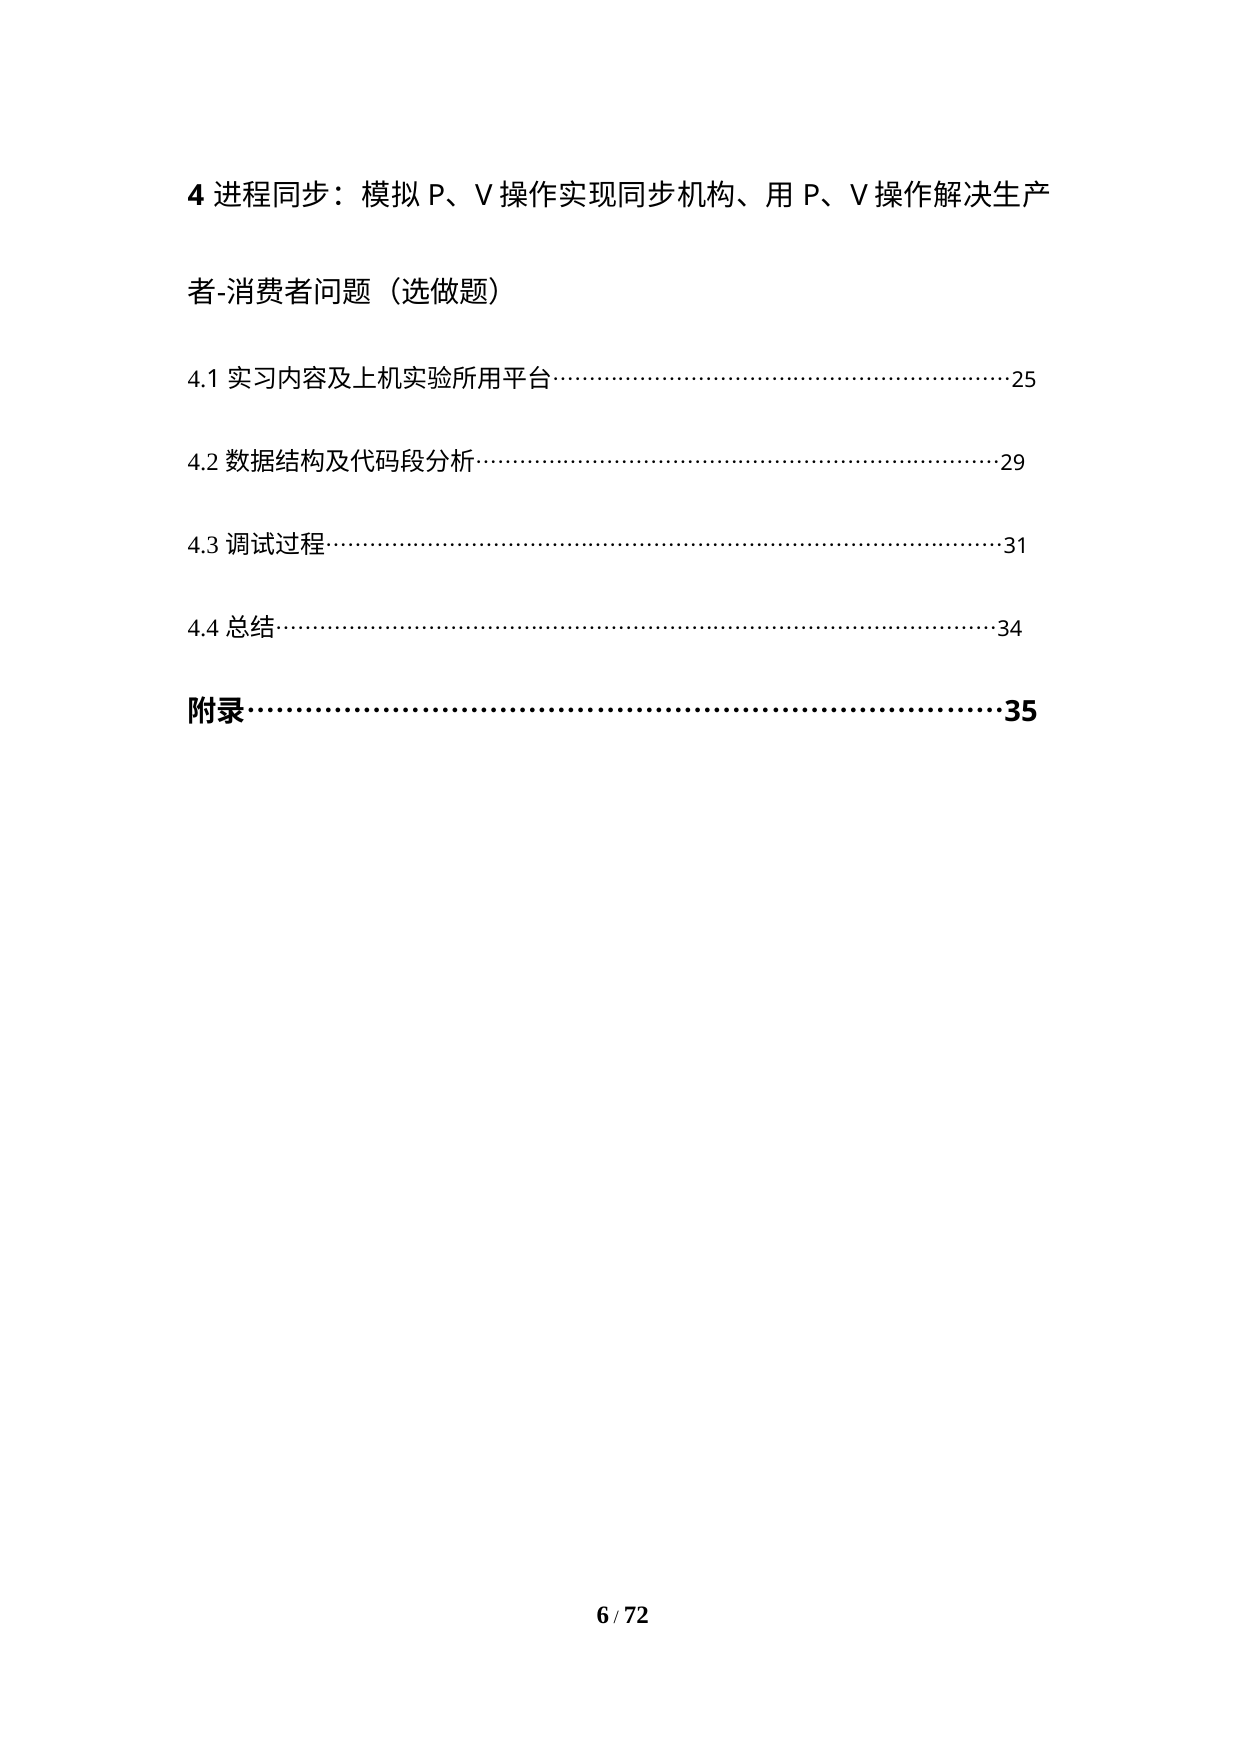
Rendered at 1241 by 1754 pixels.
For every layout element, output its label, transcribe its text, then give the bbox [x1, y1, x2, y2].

text 附录……………………………………………………………………35 [187, 676, 1053, 741]
text 4.1 实习内容及上机实验所用平台………………………………………………………25 [187, 344, 1053, 409]
text 4.2 数据结构及代码段分析………………………………………………………………29 [187, 427, 1053, 492]
text 4.3 调试过程…………………………………………………………………………………31 [187, 510, 1053, 575]
text 4.4 总结………………………………………………………………………………………34 [187, 593, 1053, 658]
text 4 进程同步：模拟P、V操作实现同步机构、用P、V操作解决生产者-消费者问题（选做题） [187, 160, 1053, 323]
